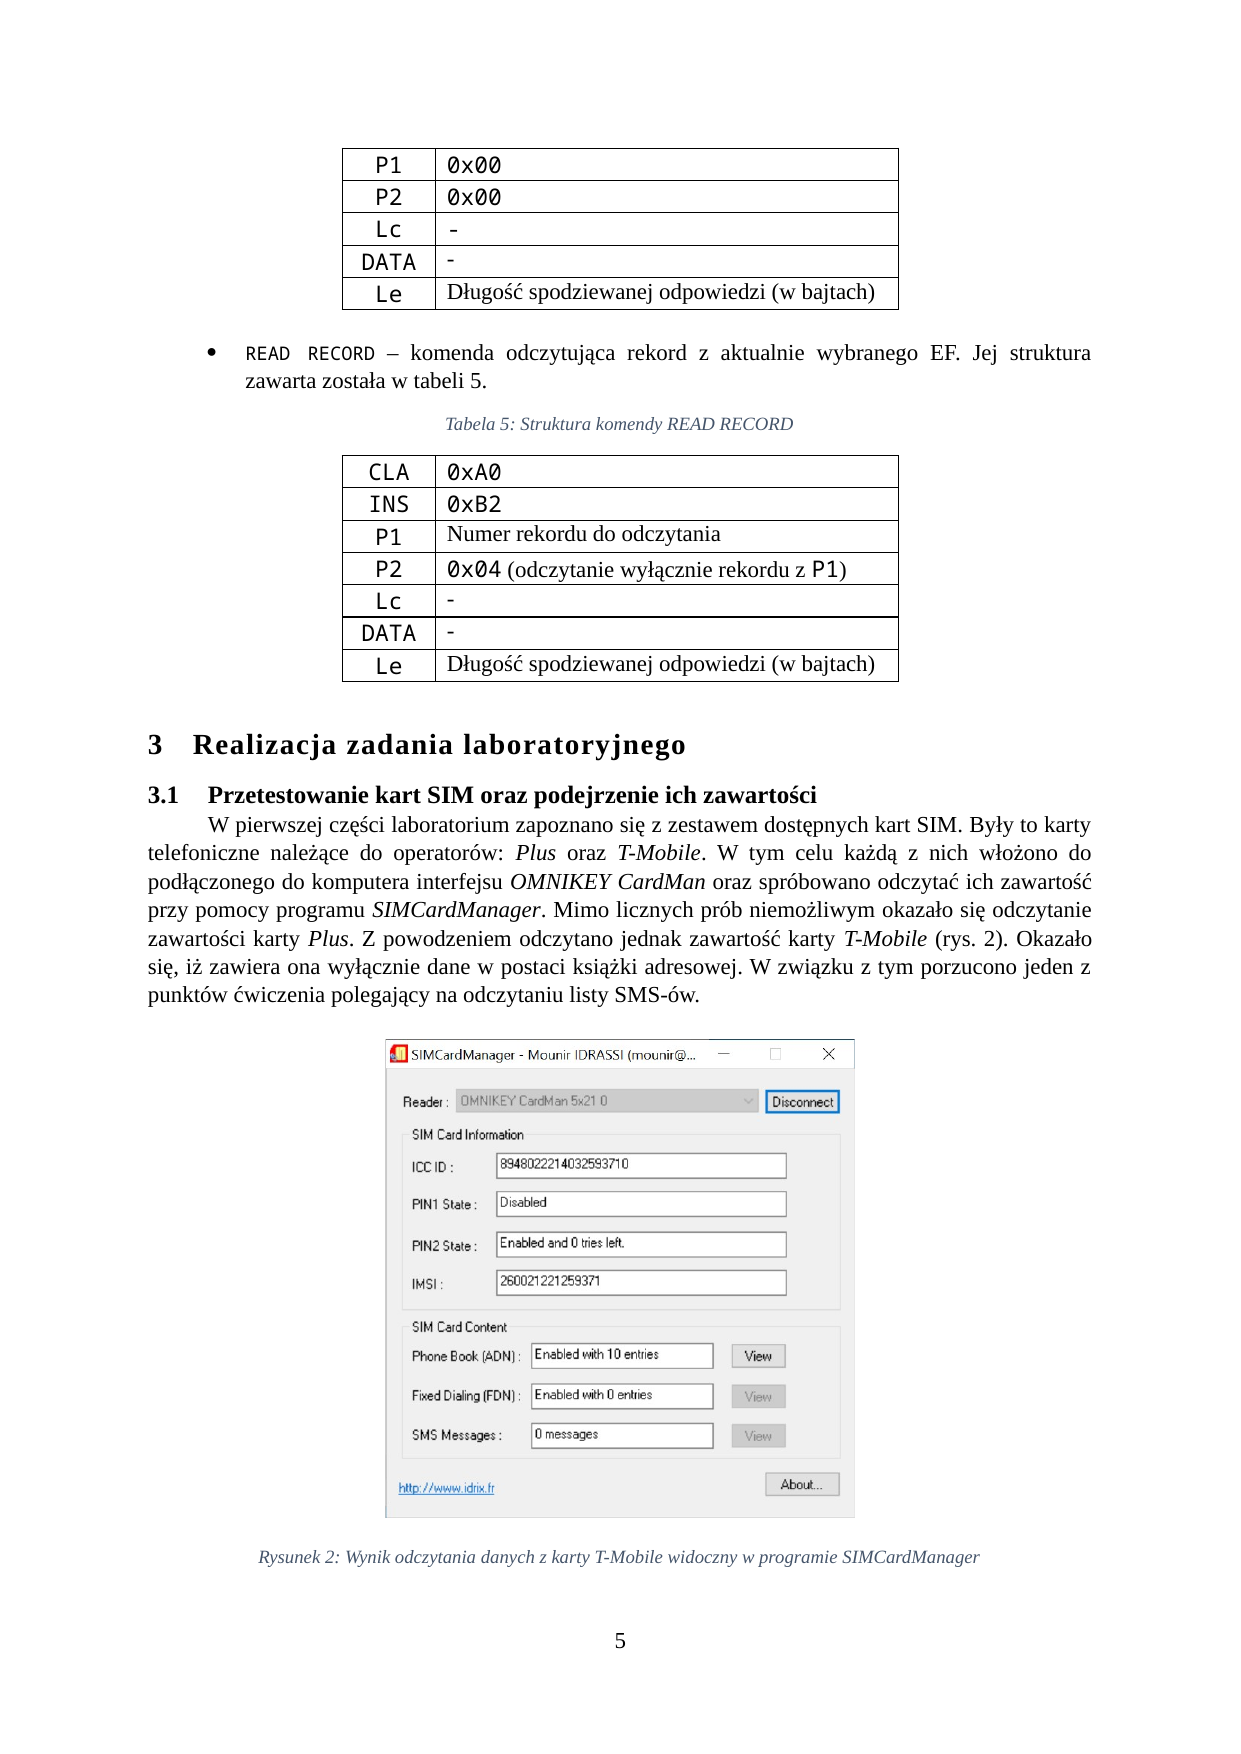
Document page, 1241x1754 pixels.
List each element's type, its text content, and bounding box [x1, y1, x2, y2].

table_cell INS [343, 488, 435, 519]
table_cell Le [343, 278, 435, 309]
table_cell DATA [343, 618, 435, 649]
picture [385, 1039, 855, 1518]
table_cell DATA [343, 246, 435, 277]
table_cell P1 [343, 149, 435, 180]
table_cell 0x04 (odczytanie wyłącznie rekordu z P1) [436, 553, 898, 584]
table_cell - [436, 585, 898, 616]
table_cell - [436, 618, 898, 649]
list READ RECORD – komenda odczytująca rekord z aktualnie wybranego EF. Jej struktura zawarta została w tabeli 5. [208, 338, 1093, 394]
table_cell Lc [343, 213, 435, 244]
table_cell Długość spodziewanej odpowiedzi (w bajtach) [436, 650, 898, 681]
subtitle Realizacja zadania laboratoryjnego [148, 727, 1093, 761]
table_cell - [436, 246, 898, 277]
table_cell 0xB2 [436, 488, 898, 519]
table_cell Lc [343, 585, 435, 616]
table_cell Długość spodziewanej odpowiedzi (w bajtach) [436, 278, 898, 309]
table_header 0xA0 [436, 456, 898, 487]
subtitle Przetestowanie kart SIM oraz podejrzenie ich zawartości [148, 780, 1093, 809]
table_cell 0x00 [436, 181, 898, 212]
table_cell - [436, 213, 898, 244]
table_cell P1 [343, 521, 435, 552]
table_header CLA [343, 456, 435, 487]
text W pierwszej części laboratorium zapoznano się z zestawem dostępnych kart SIM. Były to karty telefoniczne należące do operatorów: Plus oraz T-Mobile. W tym celu każdą z nich włożono do podłączonego do komputera interfejsu OMNIKEY CardMan oraz spróbowano odczytać ich zawartość przy pomocy programu SIMCardManager. Mimo licznych prób niemożliwym okazało się odczytanie zawartości karty Plus. Z powodzeniem odczytano jednak zawartość karty T-Mobile (rys. 2). Okazało się, iż zawiera ona wyłącznie dane w postaci książki adresowej. W związku z tym porzucono jeden z punktów ćwiczenia polegający na odczytaniu listy SMS-ów. [148, 811, 1093, 1008]
table_cell 0x00 [436, 149, 898, 180]
table_cell Le [343, 650, 435, 681]
table_cell Numer rekordu do odczytania [436, 521, 898, 552]
table_cell P2 [343, 181, 435, 212]
table_cell P2 [343, 553, 435, 584]
